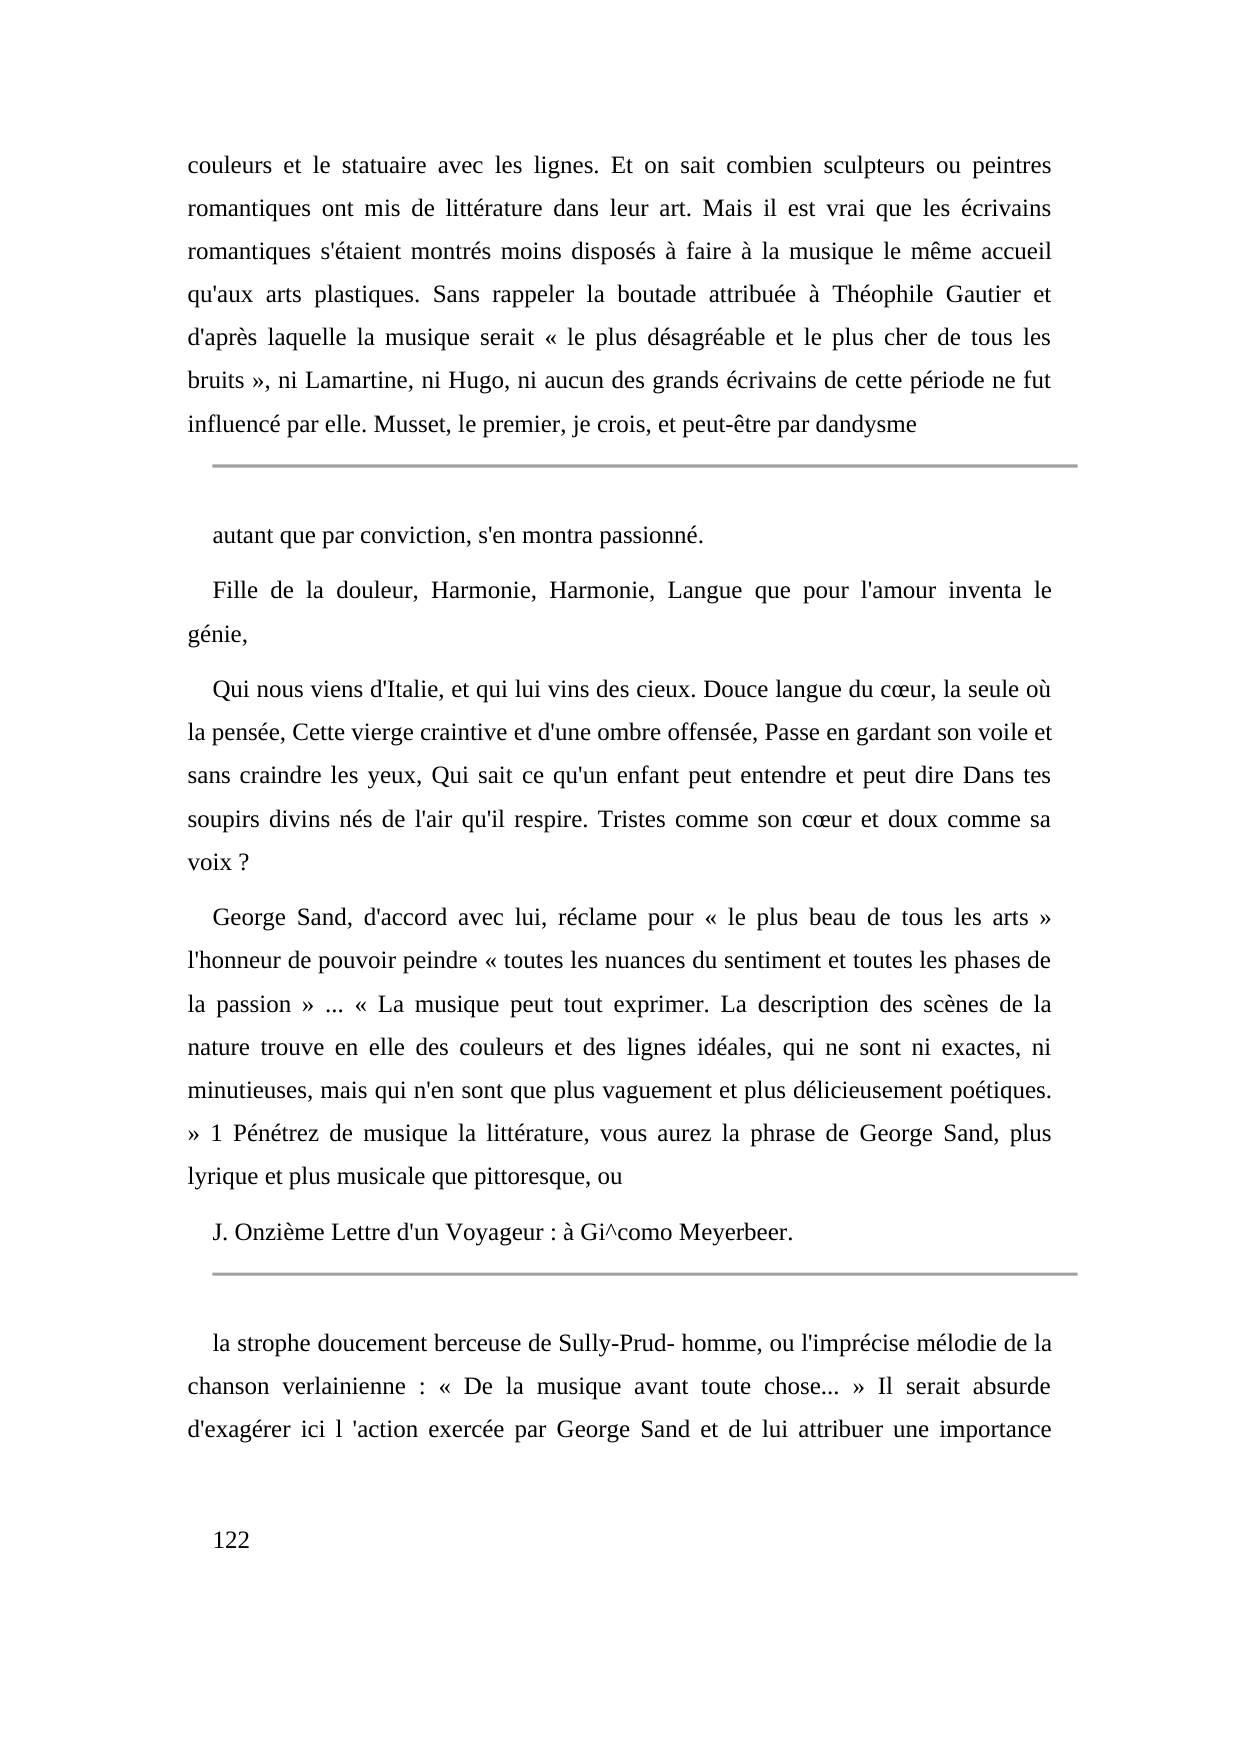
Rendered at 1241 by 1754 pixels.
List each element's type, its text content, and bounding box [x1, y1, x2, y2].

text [187, 150, 1053, 437]
text George Sand, d'accord avec lui, réclame pour « le plus beau de tous les arts » l'honneur de pouvoir peindre « toutes les nuances du sentiment et toutes les phases de la passion » ... « La musique peut tout exprimer. La description des scènes de la nature trouve en elle des couleurs et des lignes idéales, qui ne sont ni exactes, ni minutieuses, mais qui n'en sont que plus vaguement et plus délicieusement poétiques. » 1 Pénétrez de musique la littérature, vous aurez la phrase de George Sand, plus lyrique et plus musicale que pittoresque, ou [187, 902, 1053, 1190]
text autant que par conviction, s'en montra passionné. [187, 520, 1053, 549]
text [187, 1328, 1053, 1443]
text J. Onzième Lettre d'un Voyageur : à Gi^como Meyerbeer. [187, 1217, 1053, 1246]
text Qui nous viens d'Italie, et qui lui vins des cieux. Douce langue du cœur, la seule où la pensée, Cette vierge craintive et d'une ombre offensée, Passe en gardant son voile et sans craindre les yeux, Qui sait ce qu'un enfant peut entendre et peut dire Dans tes soupirs divins nés de l'air qu'il respire. Tristes comme son cœur et doux comme sa voix ? [187, 674, 1053, 876]
text Fille de la douleur, Harmonie, Harmonie, Langue que pour l'amour inventa le génie, [187, 576, 1053, 647]
